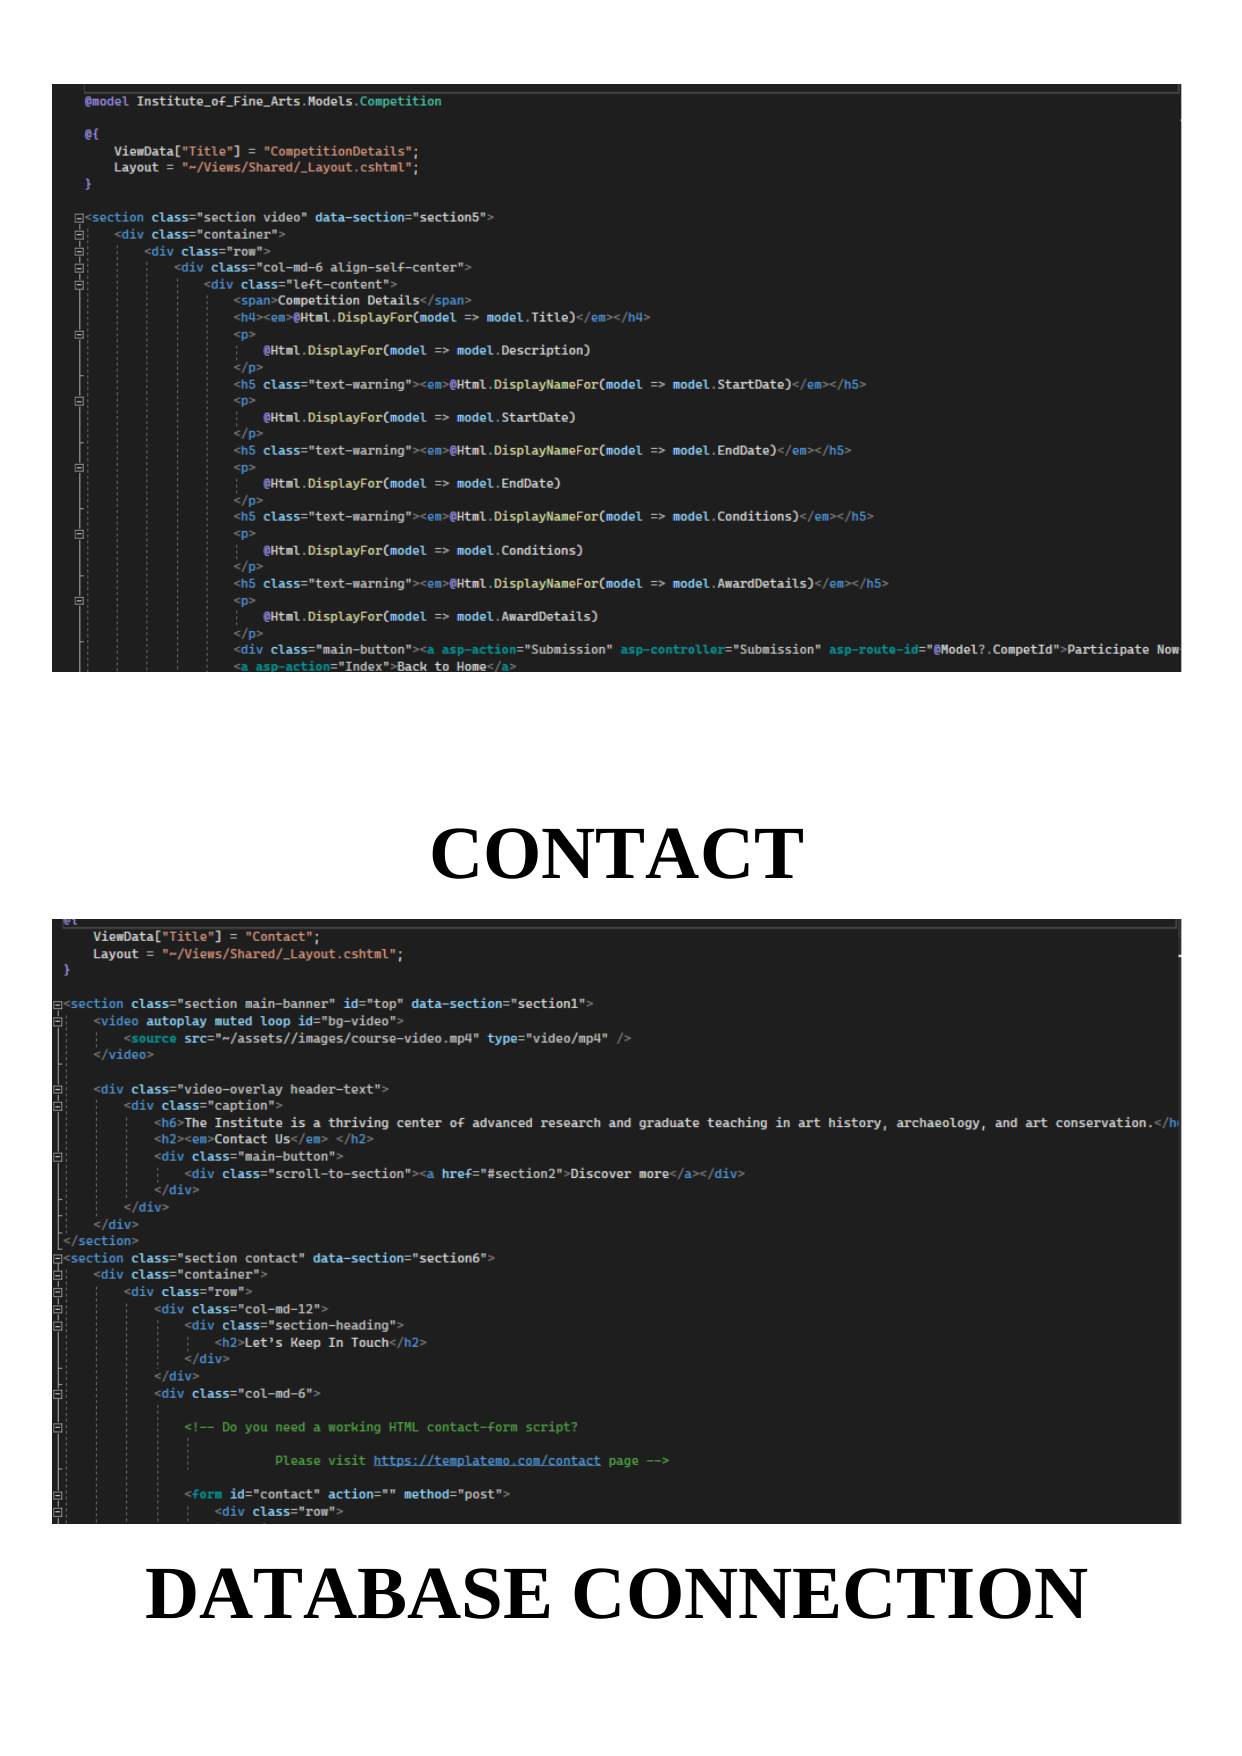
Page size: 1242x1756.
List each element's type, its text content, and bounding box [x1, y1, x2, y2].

picture [52, 919, 1182, 1524]
text CONTACT [52, 808, 1181, 894]
picture [52, 84, 1182, 672]
text DATABASE CONNECTION [52, 1549, 1181, 1635]
